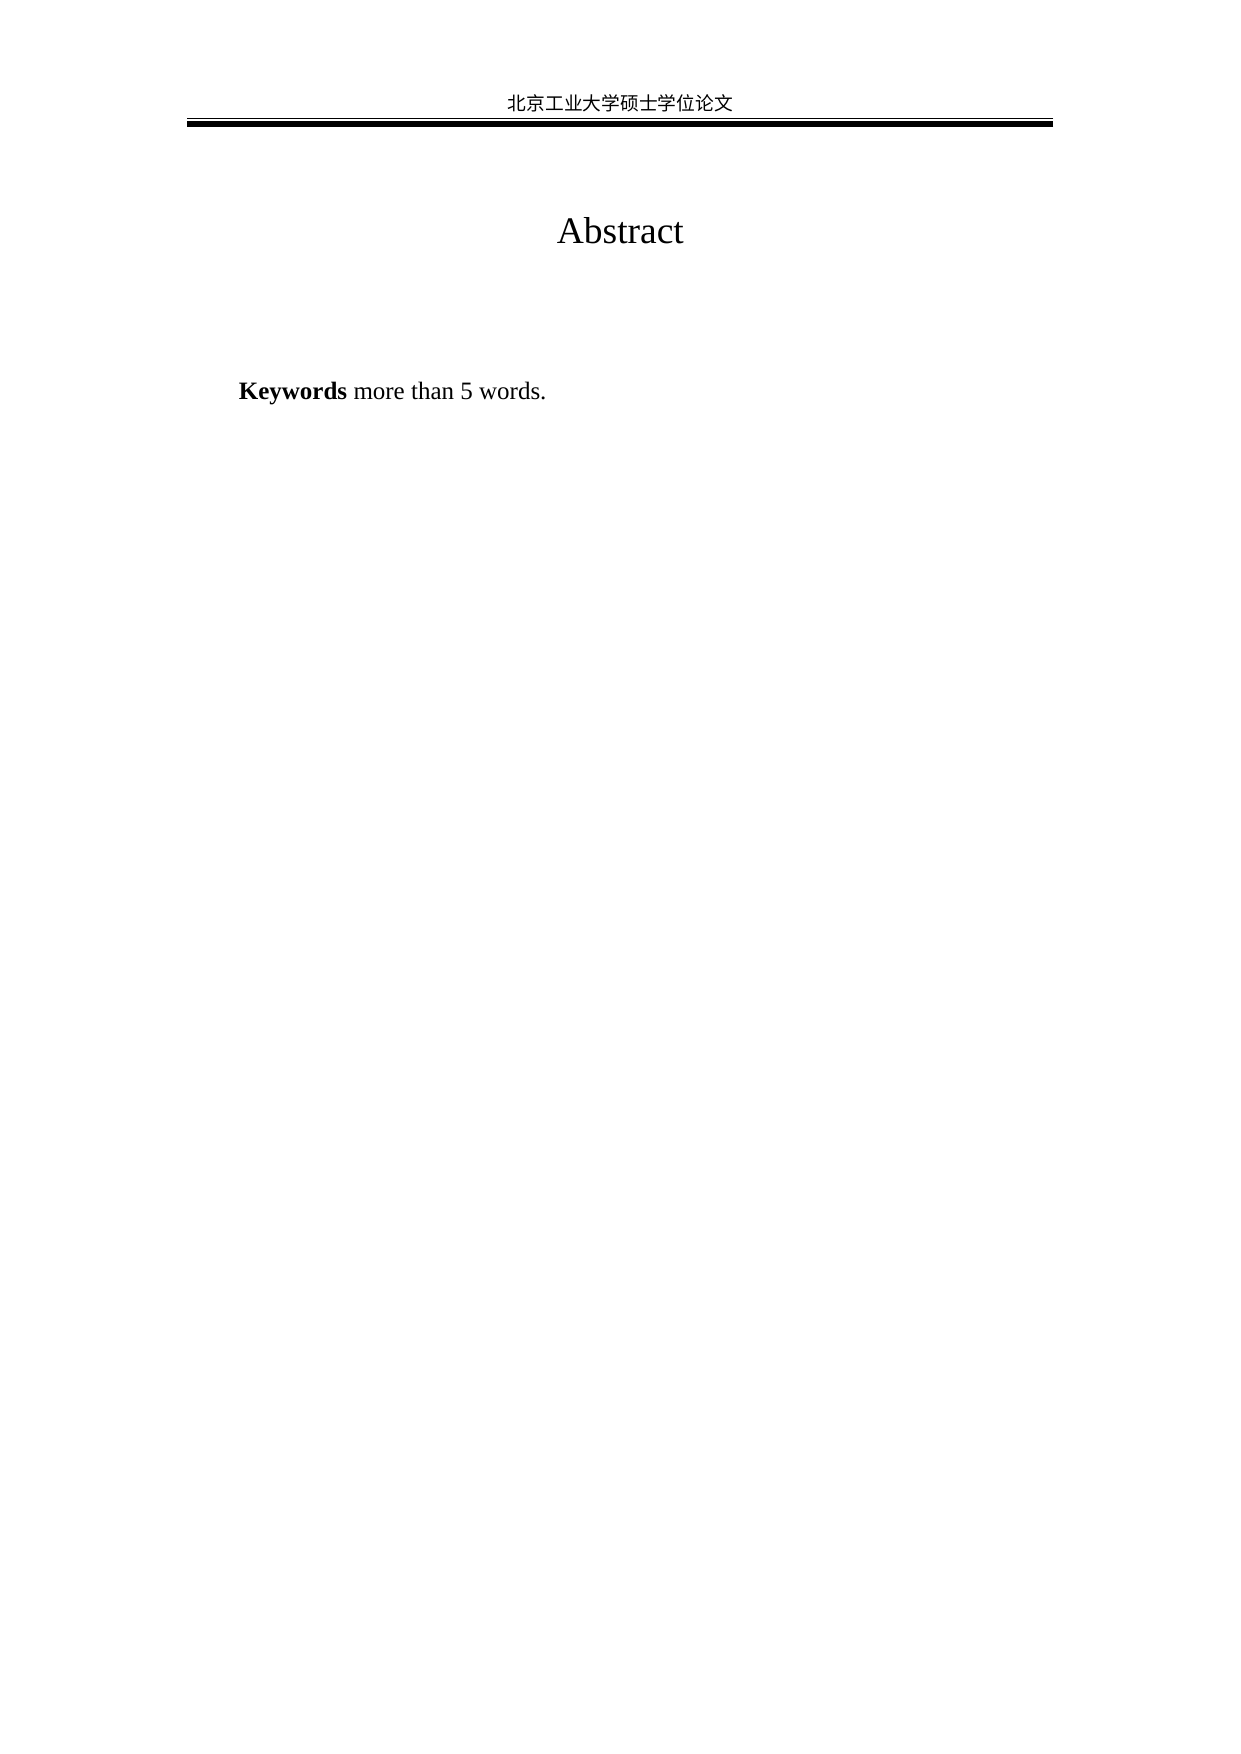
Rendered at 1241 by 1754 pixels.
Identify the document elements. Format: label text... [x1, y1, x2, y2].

title Abstract [187, 197, 1053, 262]
text Keywords more than 5 words. [187, 357, 1053, 422]
